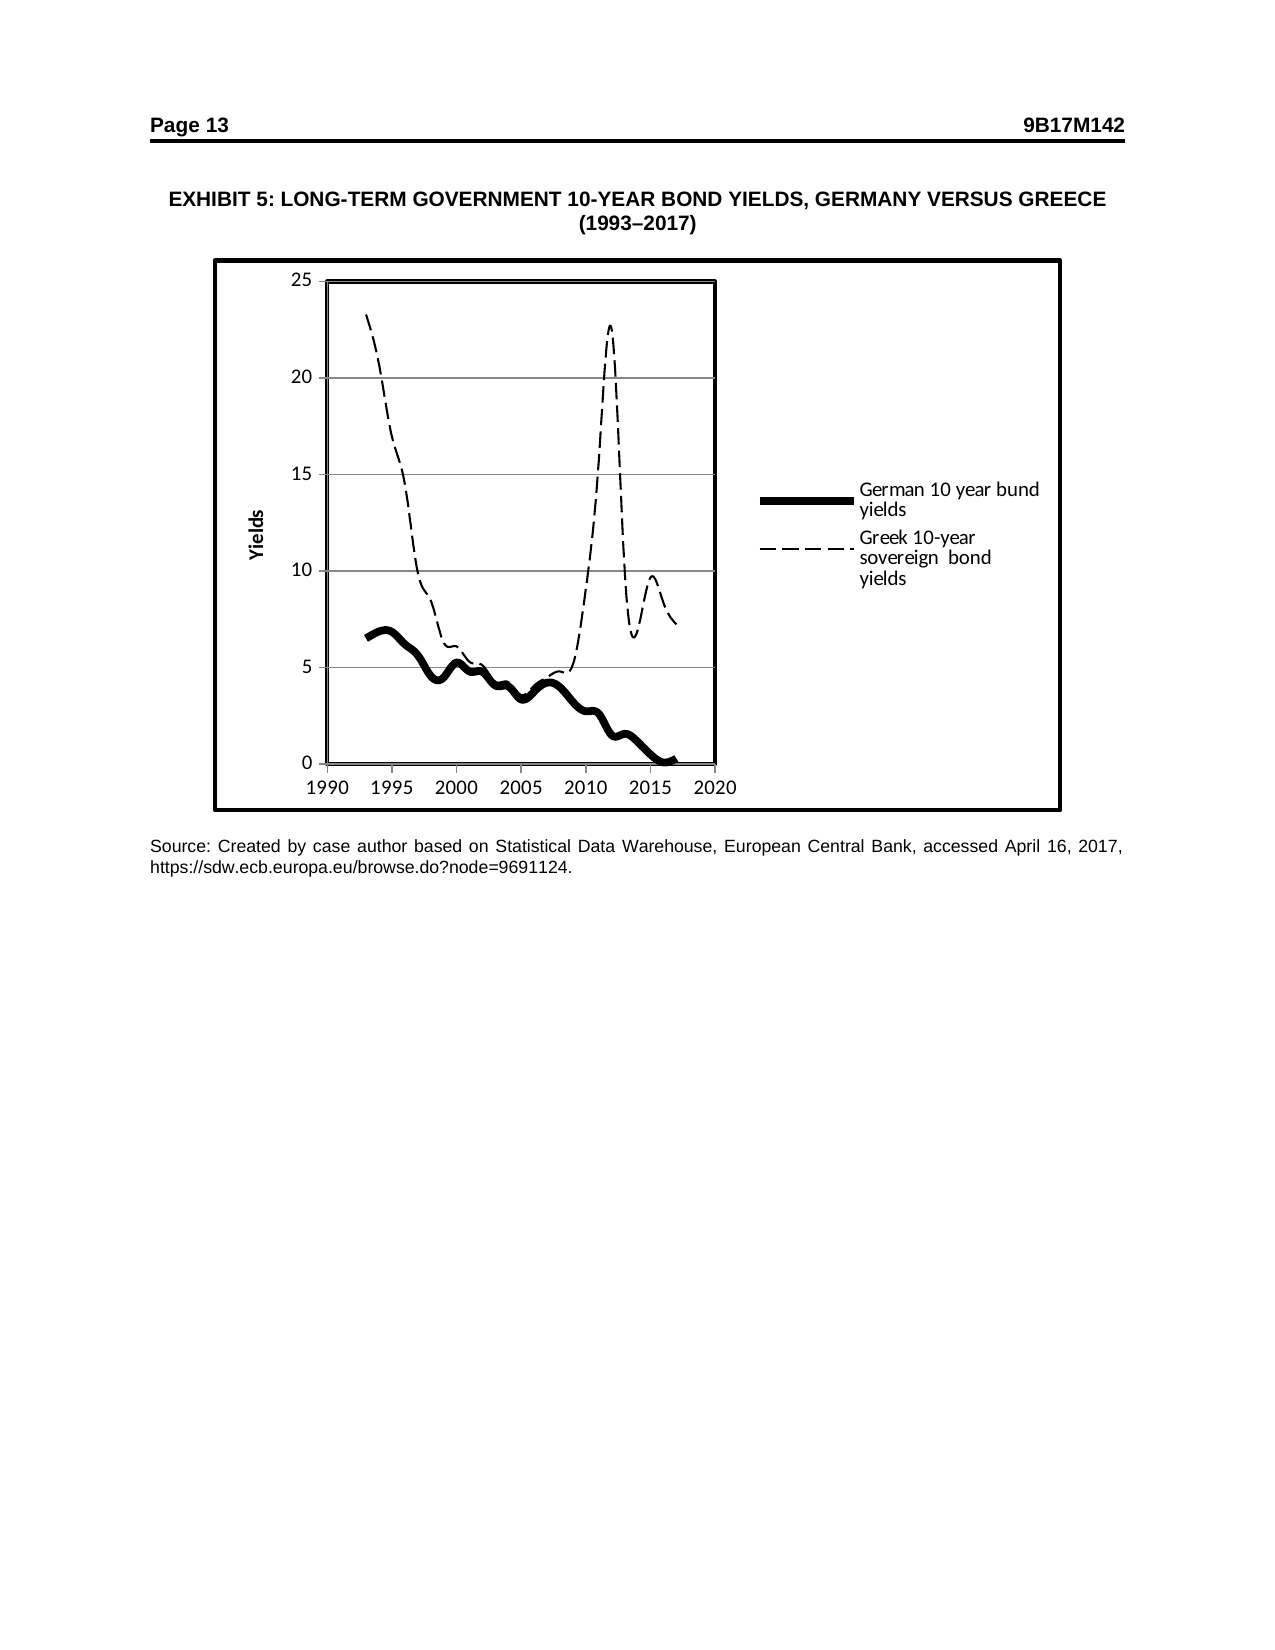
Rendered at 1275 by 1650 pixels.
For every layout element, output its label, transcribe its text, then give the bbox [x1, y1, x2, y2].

text Source: Created by case author based on Statistical Data Warehouse, European Central Bank, accessed April 16, 2017, https://sdw.ecb.europa.eu/browse.do?node=9691124. [150, 836, 1125, 877]
subtitle EXHIBIT 5: LONG-TERM GOVERNMENT 10-YEAR BOND YIELDS, Germany vERSUS Greece [150, 186, 1125, 210]
subtitle (1993–2017) [150, 210, 1125, 234]
